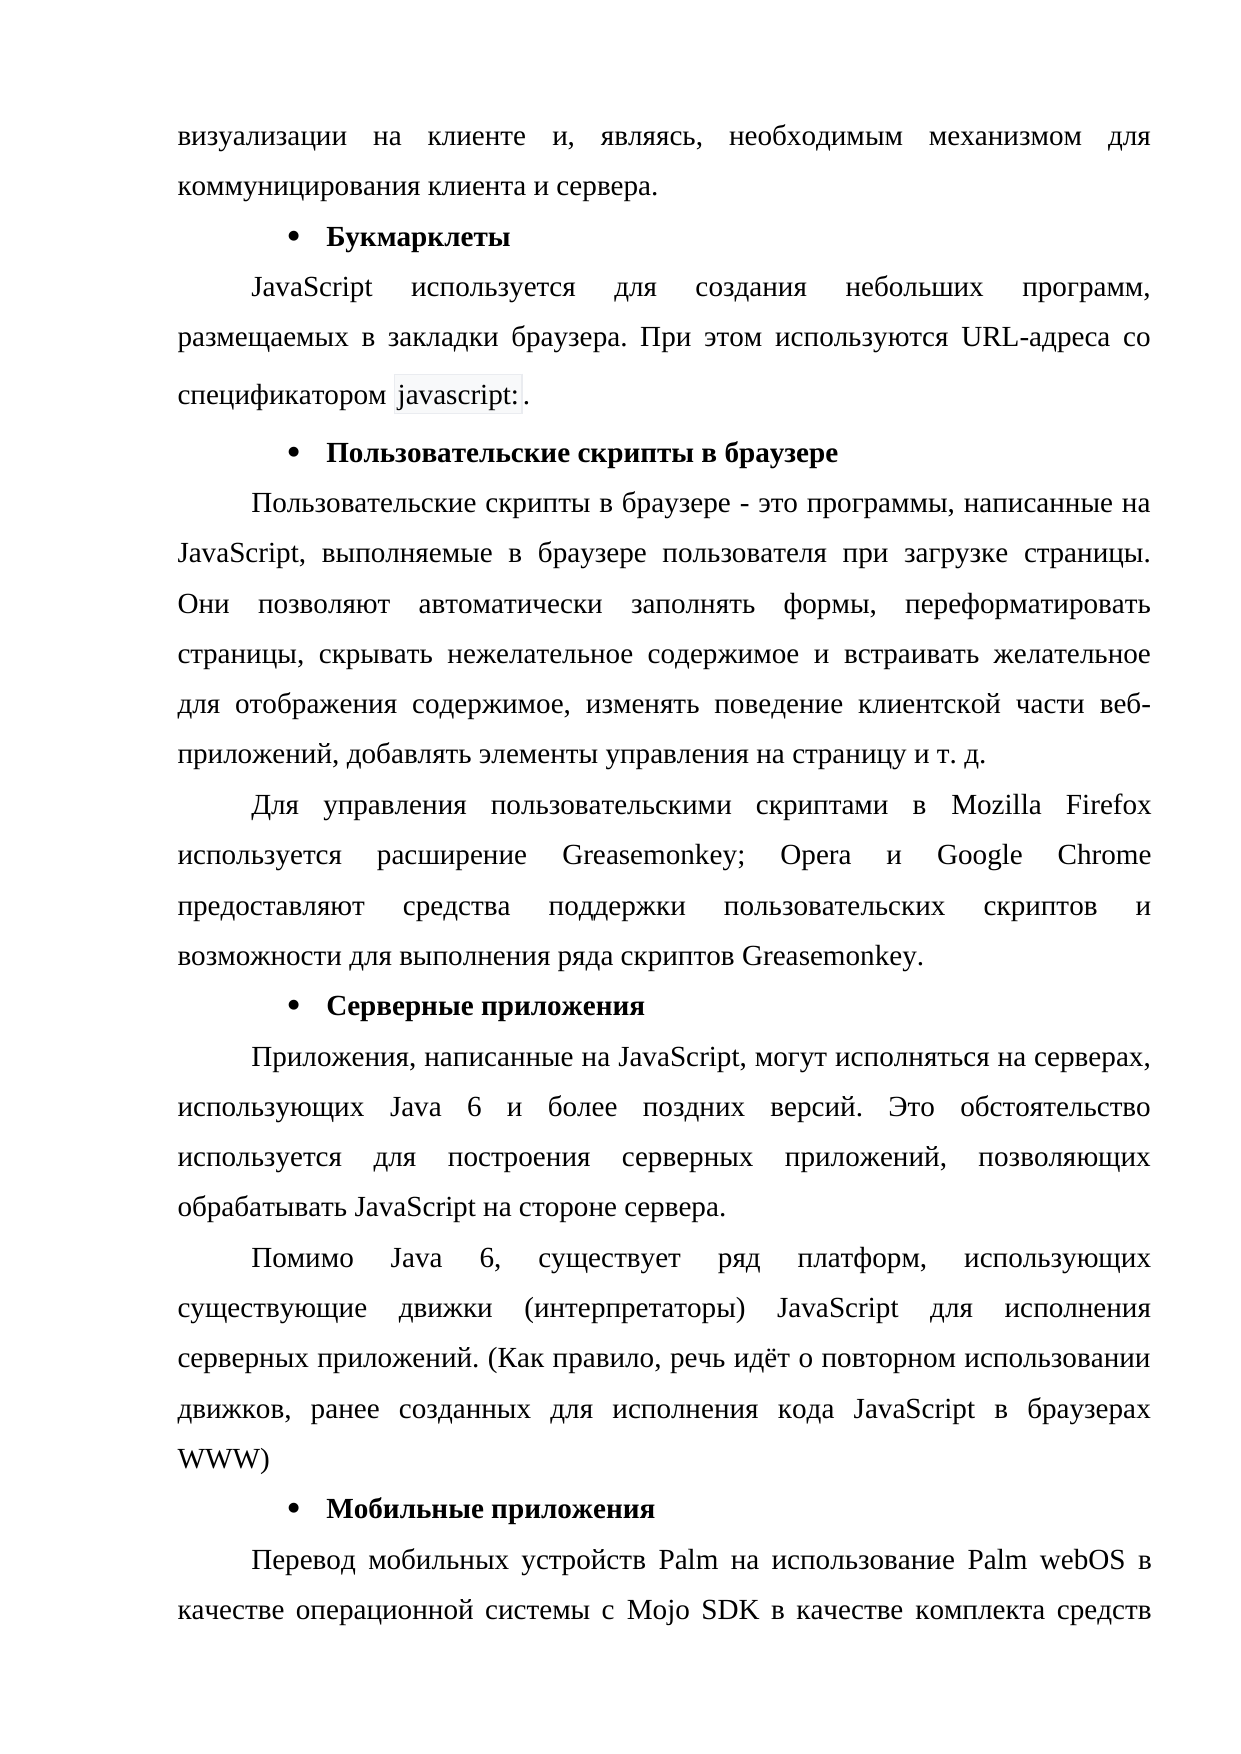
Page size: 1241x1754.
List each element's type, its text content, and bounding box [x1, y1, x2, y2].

text JavaScript используется для создания небольших программ, размещаемых в закладки браузера. При этом используются URL-адреса со спецификатором javascript:. [177, 269, 1152, 414]
text Приложения, написанные на JavaScript, могут исполняться на серверах, использующих Java 6 и более поздних версий. Это обстоятельство используется для построения серверных приложений, позволяющих обрабатывать JavaScript на стороне сервера. [177, 1039, 1152, 1223]
subtitle Пользовательские скрипты в браузере [288, 435, 1152, 468]
text Пользовательские скрипты в браузере - это программы, написанные на JavaScript, выполняемые в браузере пользователя при загрузке страницы. Они позволяют автоматически заполнять формы, переформатировать страницы, скрывать нежелательное содержимое и встраивать желательное для отображения содержимое, изменять поведение клиентской части веб-приложений, добавлять элементы управления на страницу и т. д. [177, 485, 1152, 770]
text Для управления пользовательскими скриптами в Mozilla Firefox используется расширение Greasemonkey; Opera и Google Chrome предоставляют средства поддержки пользовательских скриптов и возможности для выполнения ряда скриптов Greasemonkey. [177, 787, 1152, 971]
subtitle Серверные приложения [288, 988, 1152, 1022]
text Помимо Java 6, существует ряд платформ, использующих существующие движки (интерпретаторы) JavaScript для исполнения серверных приложений. (Как правило, речь идёт о повторном использовании движков, ранее созданных для исполнения кода JavaScript в браузерах WWW) [177, 1240, 1152, 1475]
subtitle Мобильные приложения [288, 1491, 1152, 1525]
subtitle Букмарклеты [288, 219, 1152, 252]
